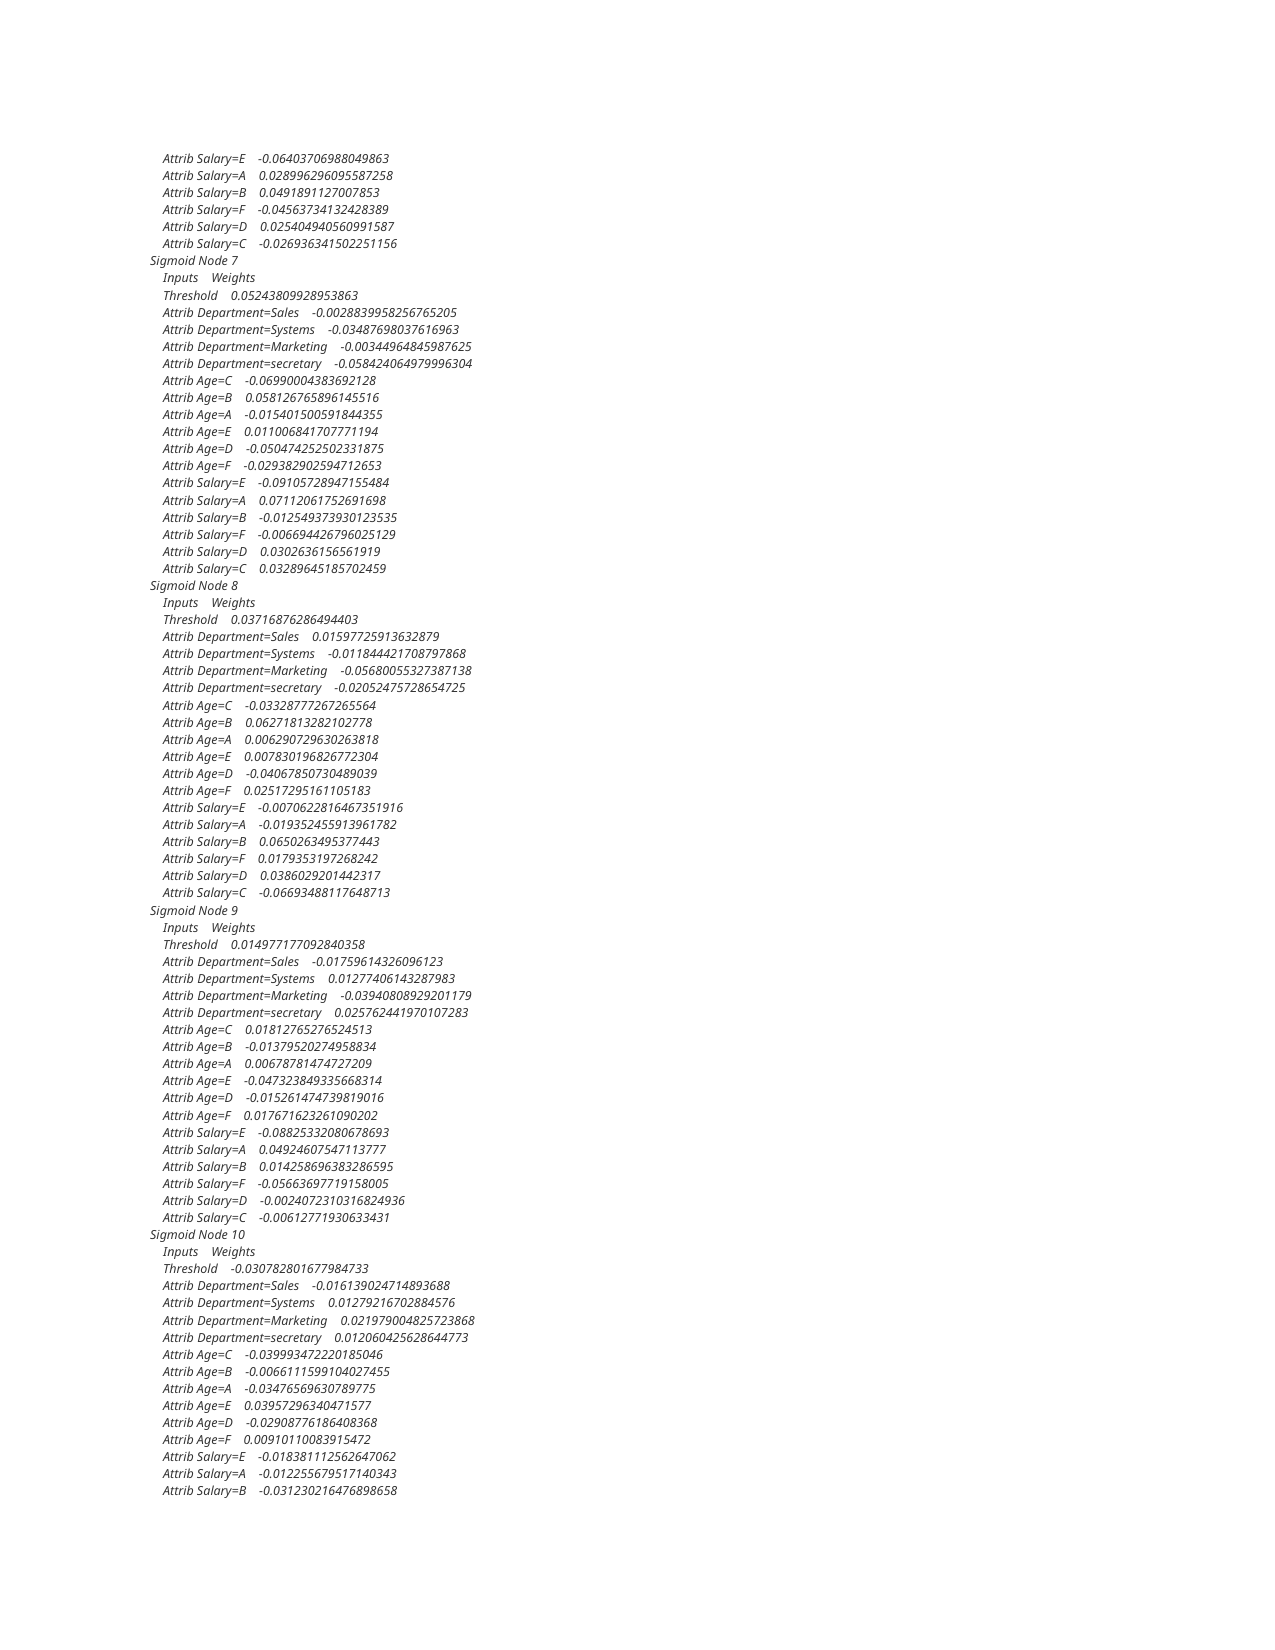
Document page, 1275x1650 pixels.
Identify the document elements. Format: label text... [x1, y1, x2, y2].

text Attrib ﻿Department=Sales -0.0028839958256765205 [150, 304, 1125, 321]
text Attrib Salary=D -0.0024072310316824936 [150, 1192, 1125, 1209]
text Attrib Salary=D 0.025404940560991587 [150, 218, 1125, 235]
text Attrib Age=E 0.03957296340471577 [150, 1397, 1125, 1414]
text Attrib Salary=B -0.012549373930123535 [150, 509, 1125, 526]
text Attrib Salary=A 0.07112061752691698 [150, 492, 1125, 509]
text Attrib Age=B -0.0066111599104027455 [150, 1363, 1125, 1380]
text Attrib Age=E 0.011006841707771194 [150, 423, 1125, 440]
text Attrib Age=E -0.047323849335668314 [150, 1072, 1125, 1089]
text Threshold 0.014977177092840358 [150, 936, 1125, 953]
text Attrib Salary=A 0.04924607547113777 [150, 1141, 1125, 1158]
text Attrib ﻿Department=Marketing -0.00344964845987625 [150, 338, 1125, 355]
text Attrib ﻿Department=secretary 0.025762441970107283 [150, 1004, 1125, 1021]
text Attrib Age=A 0.006290729630263818 [150, 731, 1125, 748]
text Attrib Age=A 0.00678781474727209 [150, 1055, 1125, 1072]
text Attrib Salary=A -0.019352455913961782 [150, 816, 1125, 833]
text Attrib ﻿Department=secretary -0.02052475728654725 [150, 679, 1125, 697]
text Attrib Salary=E -0.018381112562647062 [150, 1448, 1125, 1465]
text Attrib Age=C -0.039993472220185046 [150, 1346, 1125, 1363]
text Attrib Salary=E -0.0070622816467351916 [150, 799, 1125, 816]
text Attrib Age=A -0.015401500591844355 [150, 406, 1125, 423]
text Attrib ﻿Department=Sales -0.016139024714893688 [150, 1277, 1125, 1294]
text Inputs Weights [150, 1243, 1125, 1260]
text Attrib Age=F -0.029382902594712653 [150, 457, 1125, 474]
text Sigmoid Node 8 [150, 577, 1125, 594]
text Attrib Salary=F -0.04563734132428389 [150, 201, 1125, 218]
text Attrib Age=F 0.02517295161105183 [150, 782, 1125, 799]
text Attrib Age=C -0.03328777267265564 [150, 697, 1125, 714]
text Attrib Age=D -0.04067850730489039 [150, 765, 1125, 782]
text Sigmoid Node 9 [150, 902, 1125, 919]
text Attrib Salary=D 0.0386029201442317 [150, 867, 1125, 884]
text Attrib Salary=F -0.006694426796025129 [150, 526, 1125, 543]
text Attrib ﻿Department=secretary 0.012060425628644773 [150, 1329, 1125, 1346]
text Attrib Salary=A 0.028996296095587258 [150, 167, 1125, 184]
text Attrib Salary=C -0.06693488117648713 [150, 884, 1125, 902]
text Attrib Age=F 0.017671623261090202 [150, 1107, 1125, 1124]
text Attrib Age=C -0.06990004383692128 [150, 372, 1125, 389]
text Attrib Salary=C -0.00612771930633431 [150, 1209, 1125, 1226]
text Attrib Age=B 0.058126765896145516 [150, 389, 1125, 406]
text Attrib Age=D -0.015261474739819016 [150, 1089, 1125, 1107]
text Attrib Salary=F -0.05663697719158005 [150, 1175, 1125, 1192]
text Attrib Salary=E -0.08825332080678693 [150, 1124, 1125, 1141]
text Attrib ﻿Department=Systems -0.03487698037616963 [150, 321, 1125, 338]
text Threshold 0.05243809928953863 [150, 287, 1125, 304]
text Attrib ﻿Department=Systems 0.01279216702884576 [150, 1294, 1125, 1312]
text Attrib Salary=D 0.0302636156561919 [150, 543, 1125, 560]
text Attrib Age=C 0.01812765276524513 [150, 1021, 1125, 1038]
text Sigmoid Node 7 [150, 252, 1125, 269]
text Attrib Age=D -0.02908776186408368 [150, 1414, 1125, 1431]
text Inputs Weights [150, 919, 1125, 936]
text Attrib Age=D -0.050474252502331875 [150, 440, 1125, 457]
text Attrib Age=A -0.03476569630789775 [150, 1380, 1125, 1397]
text Attrib ﻿Department=Systems -0.011844421708797868 [150, 645, 1125, 662]
text Attrib ﻿Department=Systems 0.01277406143287983 [150, 970, 1125, 987]
text Attrib Age=B 0.06271813282102778 [150, 714, 1125, 731]
text Threshold 0.03716876286494403 [150, 611, 1125, 628]
text Inputs Weights [150, 269, 1125, 287]
text Attrib Salary=B 0.014258696383286595 [150, 1158, 1125, 1175]
text Attrib Salary=F 0.0179353197268242 [150, 850, 1125, 867]
text Attrib ﻿Department=Marketing 0.021979004825723868 [150, 1312, 1125, 1329]
text Attrib Salary=B 0.0650263495377443 [150, 833, 1125, 850]
text Attrib ﻿Department=Sales -0.01759614326096123 [150, 953, 1125, 970]
text Attrib Age=F 0.00910110083915472 [150, 1431, 1125, 1448]
text Attrib ﻿Department=Sales 0.01597725913632879 [150, 628, 1125, 645]
text Attrib Age=E 0.007830196826772304 [150, 748, 1125, 765]
text Attrib Salary=C -0.026936341502251156 [150, 235, 1125, 252]
text Inputs Weights [150, 594, 1125, 611]
text Attrib Salary=B -0.031230216476898658 [150, 1482, 1125, 1499]
text Attrib ﻿Department=secretary -0.058424064979996304 [150, 355, 1125, 372]
text Attrib Salary=C 0.03289645185702459 [150, 560, 1125, 577]
text Attrib Salary=A -0.012255679517140343 [150, 1465, 1125, 1482]
text Attrib Salary=E -0.06403706988049863 [150, 150, 1125, 167]
text Attrib ﻿Department=Marketing -0.05680055327387138 [150, 662, 1125, 679]
text Attrib Salary=B 0.0491891127007853 [150, 184, 1125, 201]
text Sigmoid Node 10 [150, 1226, 1125, 1243]
text Attrib Age=B -0.01379520274958834 [150, 1038, 1125, 1055]
text Threshold -0.030782801677984733 [150, 1260, 1125, 1277]
text Attrib Salary=E -0.09105728947155484 [150, 474, 1125, 492]
text Attrib ﻿Department=Marketing -0.03940808929201179 [150, 987, 1125, 1004]
